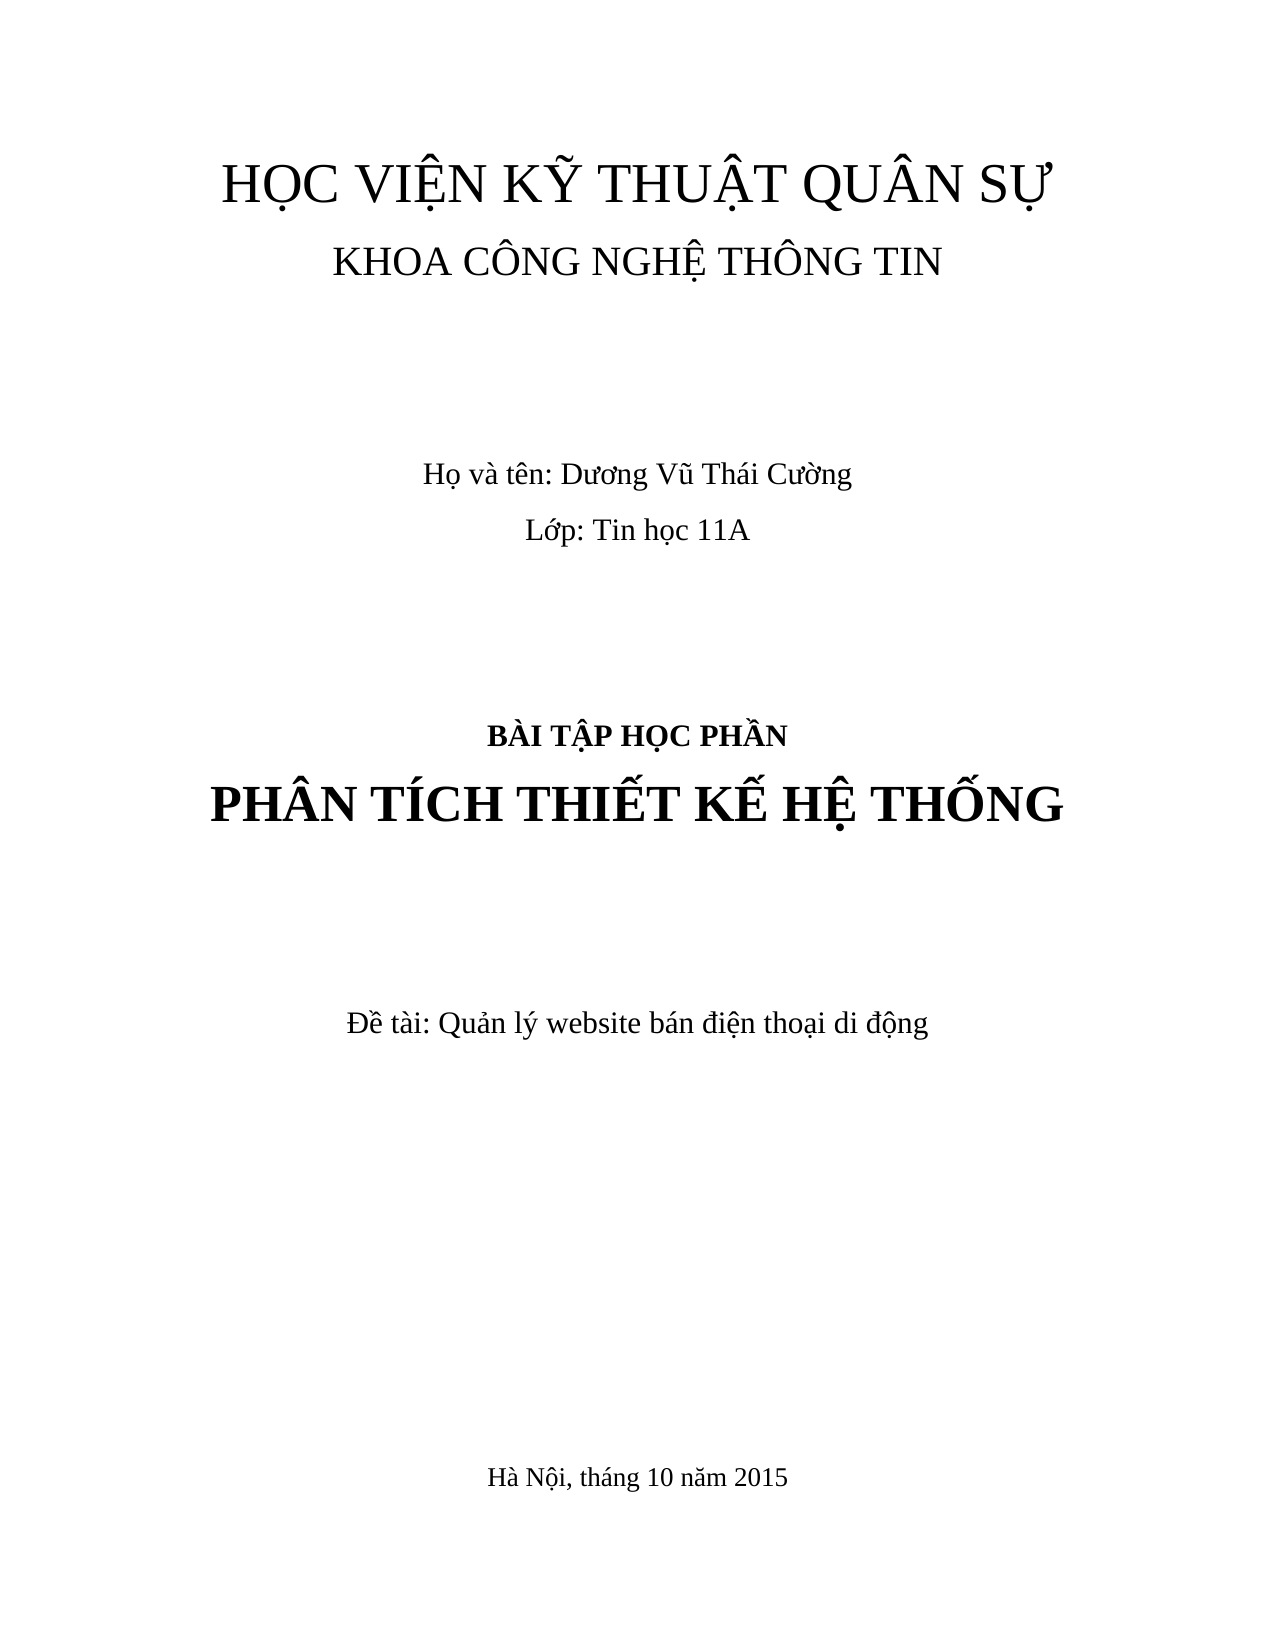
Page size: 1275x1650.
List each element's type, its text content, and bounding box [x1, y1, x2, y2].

text Đề tài: Quản lý website bán điện thoại di động [150, 1004, 1125, 1040]
text Họ và tên: Dương Vũ Thái Cường [150, 455, 1125, 491]
text Lớp: Tin học 11A [150, 511, 1125, 547]
text KHOA CÔNG NGHỆ THÔNG TIN [150, 236, 1125, 284]
text BÀI TẬP HỌC PHẦN [150, 717, 1125, 753]
text PHÂN TÍCH THIẾT KẾ HỆ THỐNG [150, 772, 1125, 832]
text HỌC VIỆN KỸ THUẬT QUÂN SỰ [150, 150, 1125, 215]
text Hà Nội, tháng 10 năm 2015 [150, 1461, 1125, 1492]
